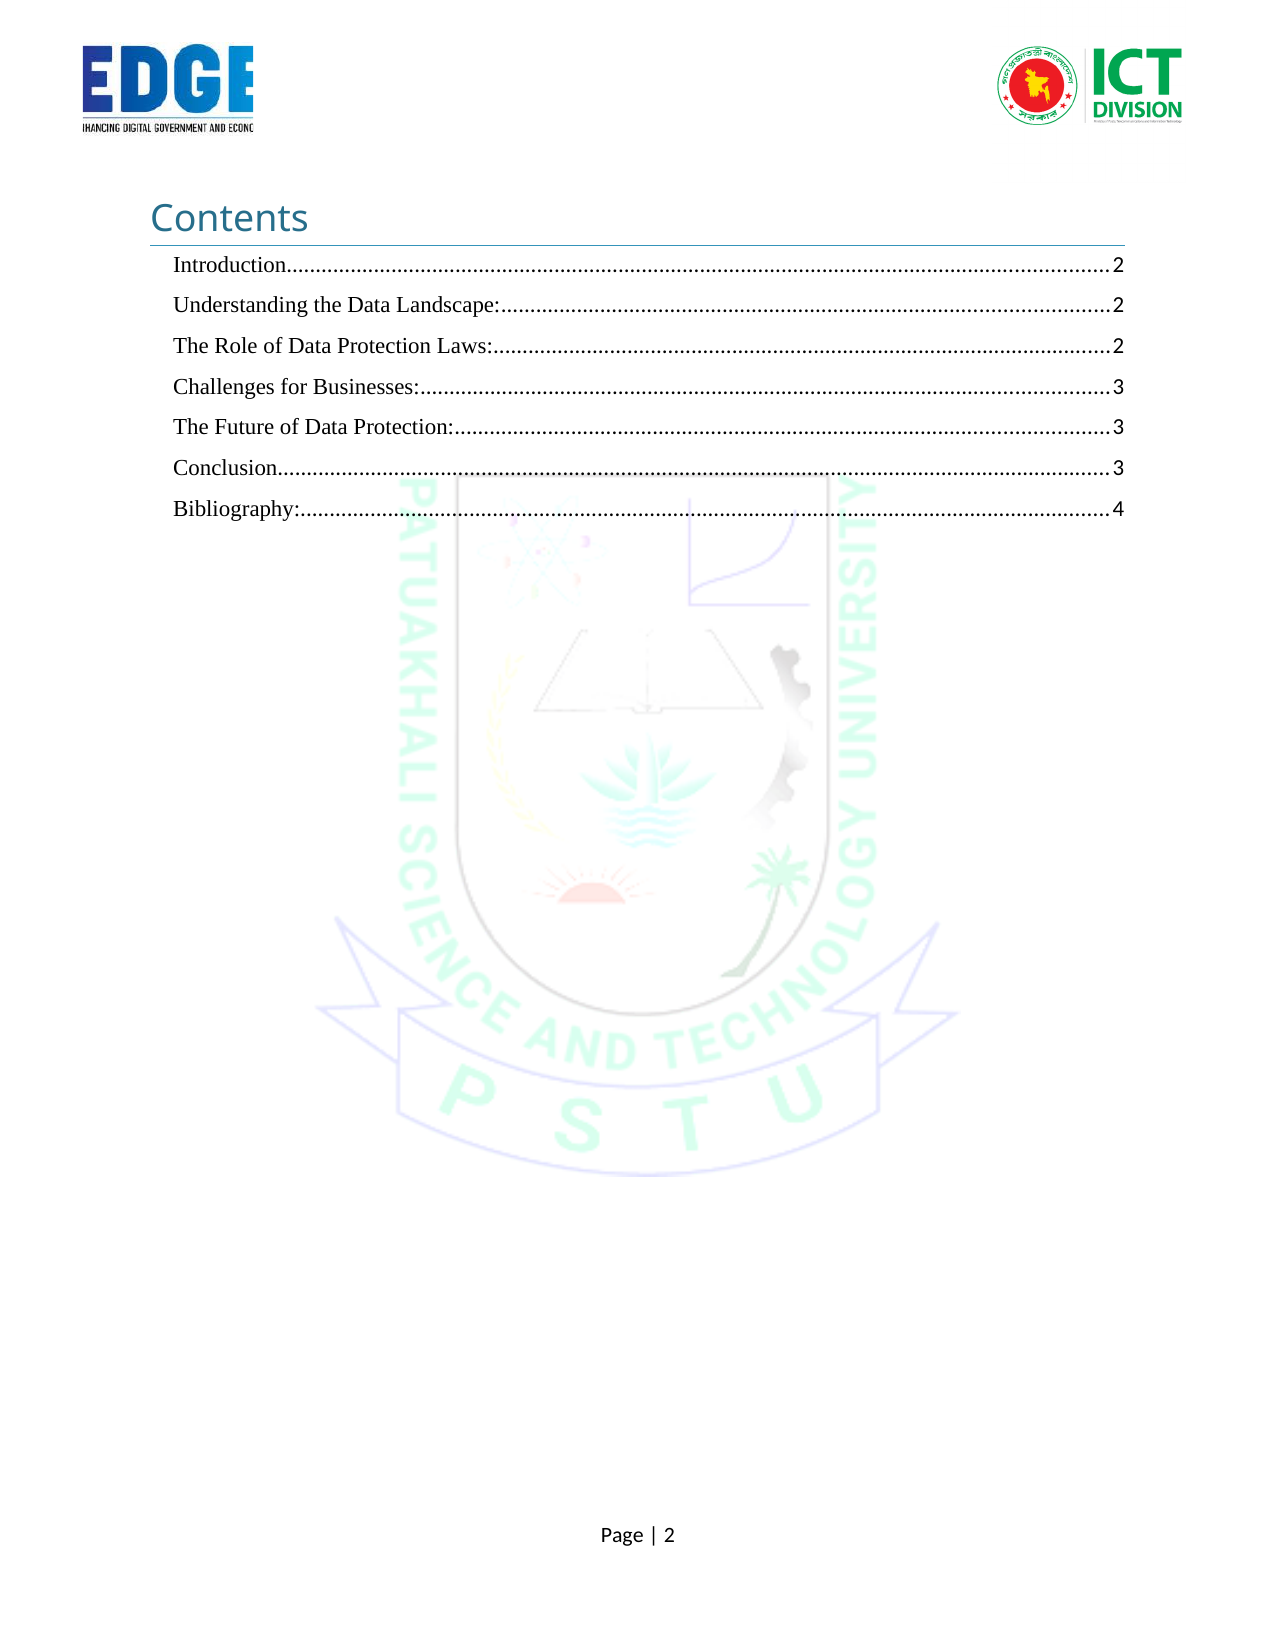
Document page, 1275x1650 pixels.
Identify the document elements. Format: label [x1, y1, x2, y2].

picture [245, 87, 254, 95]
picture [246, 61, 254, 71]
picture [82, 42, 254, 136]
picture [992, 0, 1186, 183]
